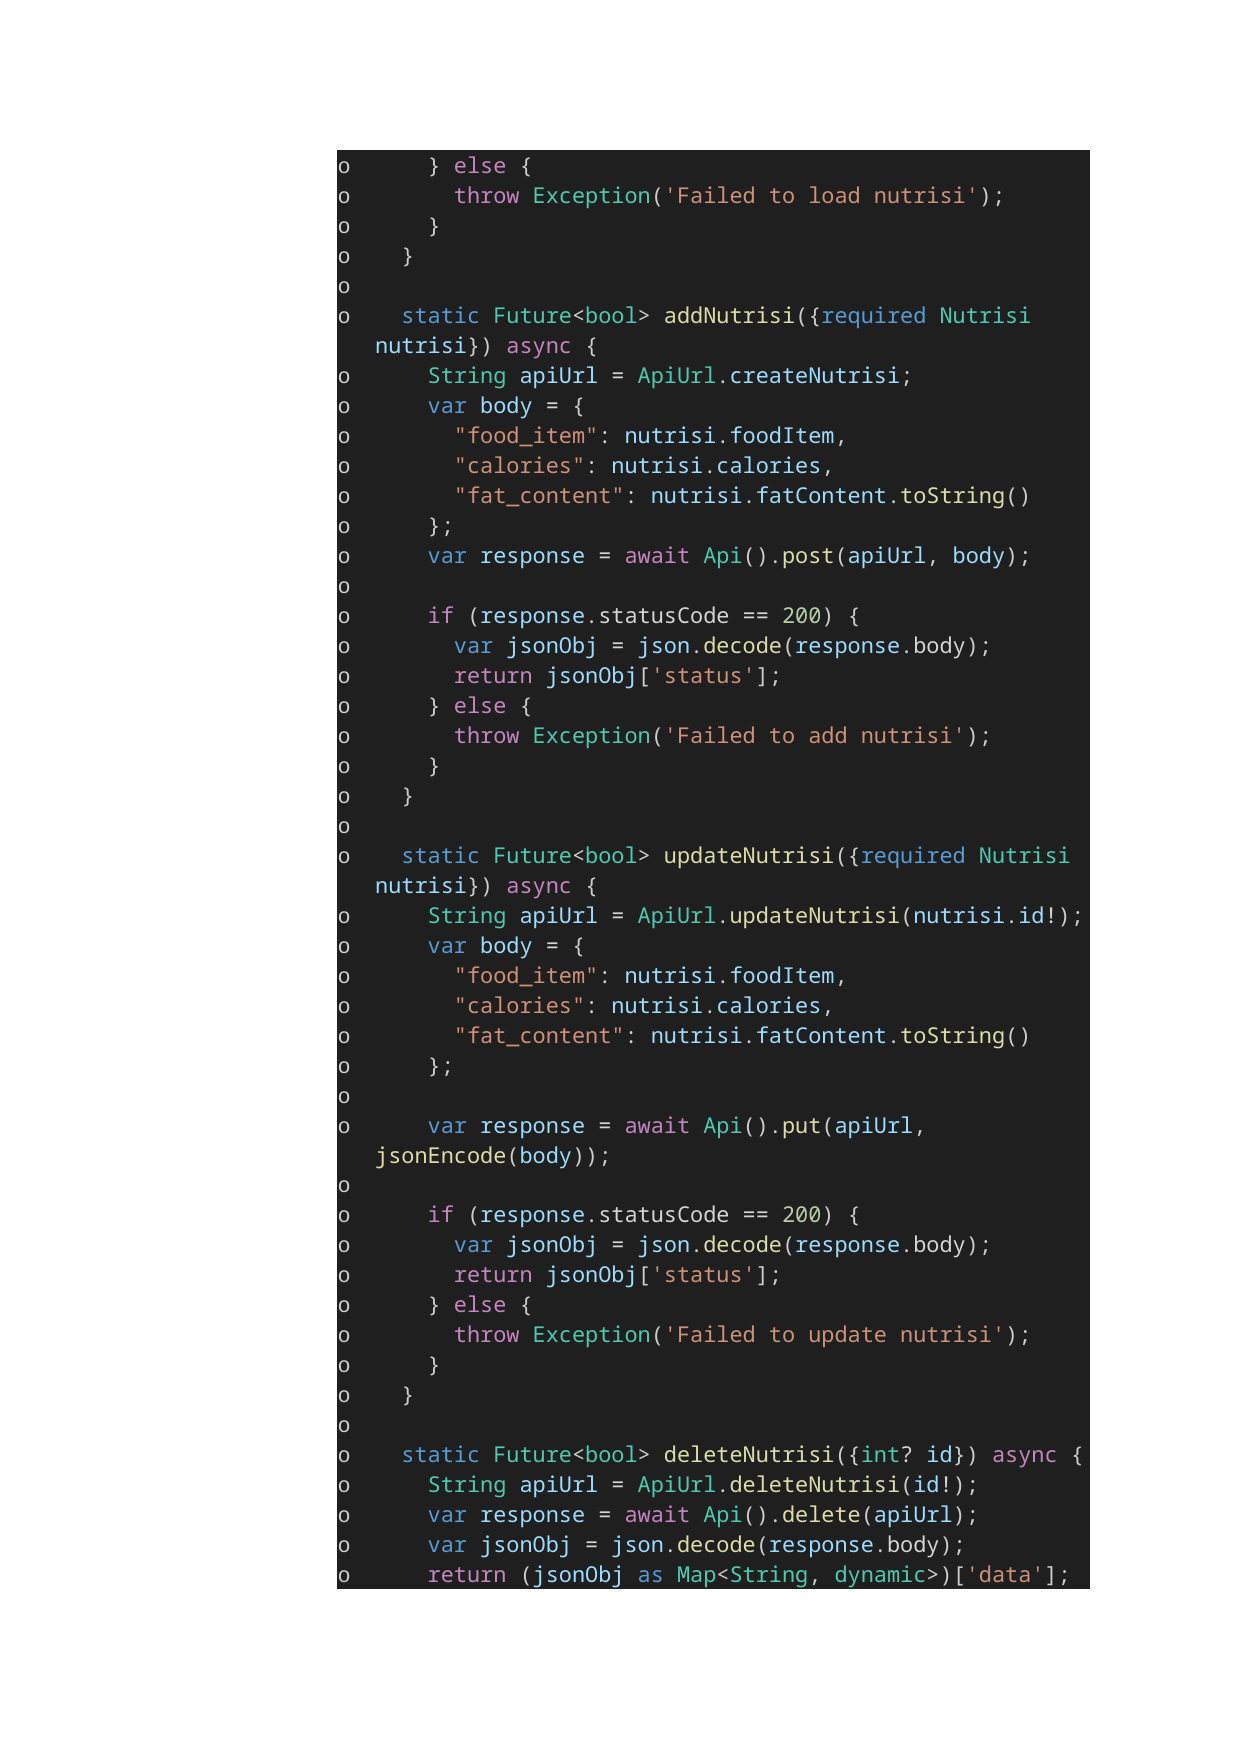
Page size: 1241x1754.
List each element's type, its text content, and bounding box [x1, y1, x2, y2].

list } [337, 240, 1090, 270]
list var response = await Api().delete(apiUrl); [337, 1499, 1090, 1529]
list return (jsonObj as Map<String, dynamic>)['data']; [337, 1559, 1090, 1589]
list String apiUrl = ApiUrl.deleteNutrisi(id!); [337, 1469, 1090, 1499]
list return jsonObj['status']; [337, 1259, 1090, 1289]
list static Future<bool> deleteNutrisi({int? id}) async { [337, 1439, 1090, 1469]
list var response = await Api().put(apiUrl, jsonEncode(body)); [337, 1109, 1090, 1169]
list var jsonObj = json.decode(response.body); [337, 1229, 1090, 1259]
list } else { [337, 690, 1090, 720]
list var jsonObj = json.decode(response.body); [337, 630, 1090, 660]
list "fat_content": nutrisi.fatContent.toString() [337, 1019, 1090, 1049]
list } [337, 780, 1090, 810]
list } [337, 1379, 1090, 1409]
list if (response.statusCode == 200) { [337, 1199, 1090, 1229]
list "calories": nutrisi.calories, [337, 989, 1090, 1019]
list throw Exception('Failed to update nutrisi'); [337, 1319, 1090, 1349]
list "food_item": nutrisi.foodItem, [337, 959, 1090, 989]
list var jsonObj = json.decode(response.body); [337, 1529, 1090, 1559]
list "calories": nutrisi.calories, [337, 450, 1090, 480]
list } else { [337, 150, 1090, 180]
list var body = { [337, 390, 1090, 420]
list throw Exception('Failed to load nutrisi'); [337, 180, 1090, 210]
list } [337, 750, 1090, 780]
list var body = { [337, 929, 1090, 959]
list } [337, 210, 1090, 240]
list if (response.statusCode == 200) { [337, 600, 1090, 630]
list static Future<bool> updateNutrisi({required Nutrisi nutrisi}) async { [337, 840, 1090, 899]
list "food_item": nutrisi.foodItem, [337, 420, 1090, 450]
list return jsonObj['status']; [337, 660, 1090, 690]
list }; [337, 1049, 1090, 1079]
list }; [337, 510, 1090, 540]
list String apiUrl = ApiUrl.createNutrisi; [337, 360, 1090, 390]
list String apiUrl = ApiUrl.updateNutrisi(nutrisi.id!); [337, 899, 1090, 929]
list var response = await Api().post(apiUrl, body); [337, 540, 1090, 570]
list } else { [337, 1289, 1090, 1319]
list static Future<bool> addNutrisi({required Nutrisi nutrisi}) async { [337, 300, 1090, 360]
list } [337, 1349, 1090, 1379]
list throw Exception('Failed to add nutrisi'); [337, 720, 1090, 750]
list "fat_content": nutrisi.fatContent.toString() [337, 480, 1090, 510]
